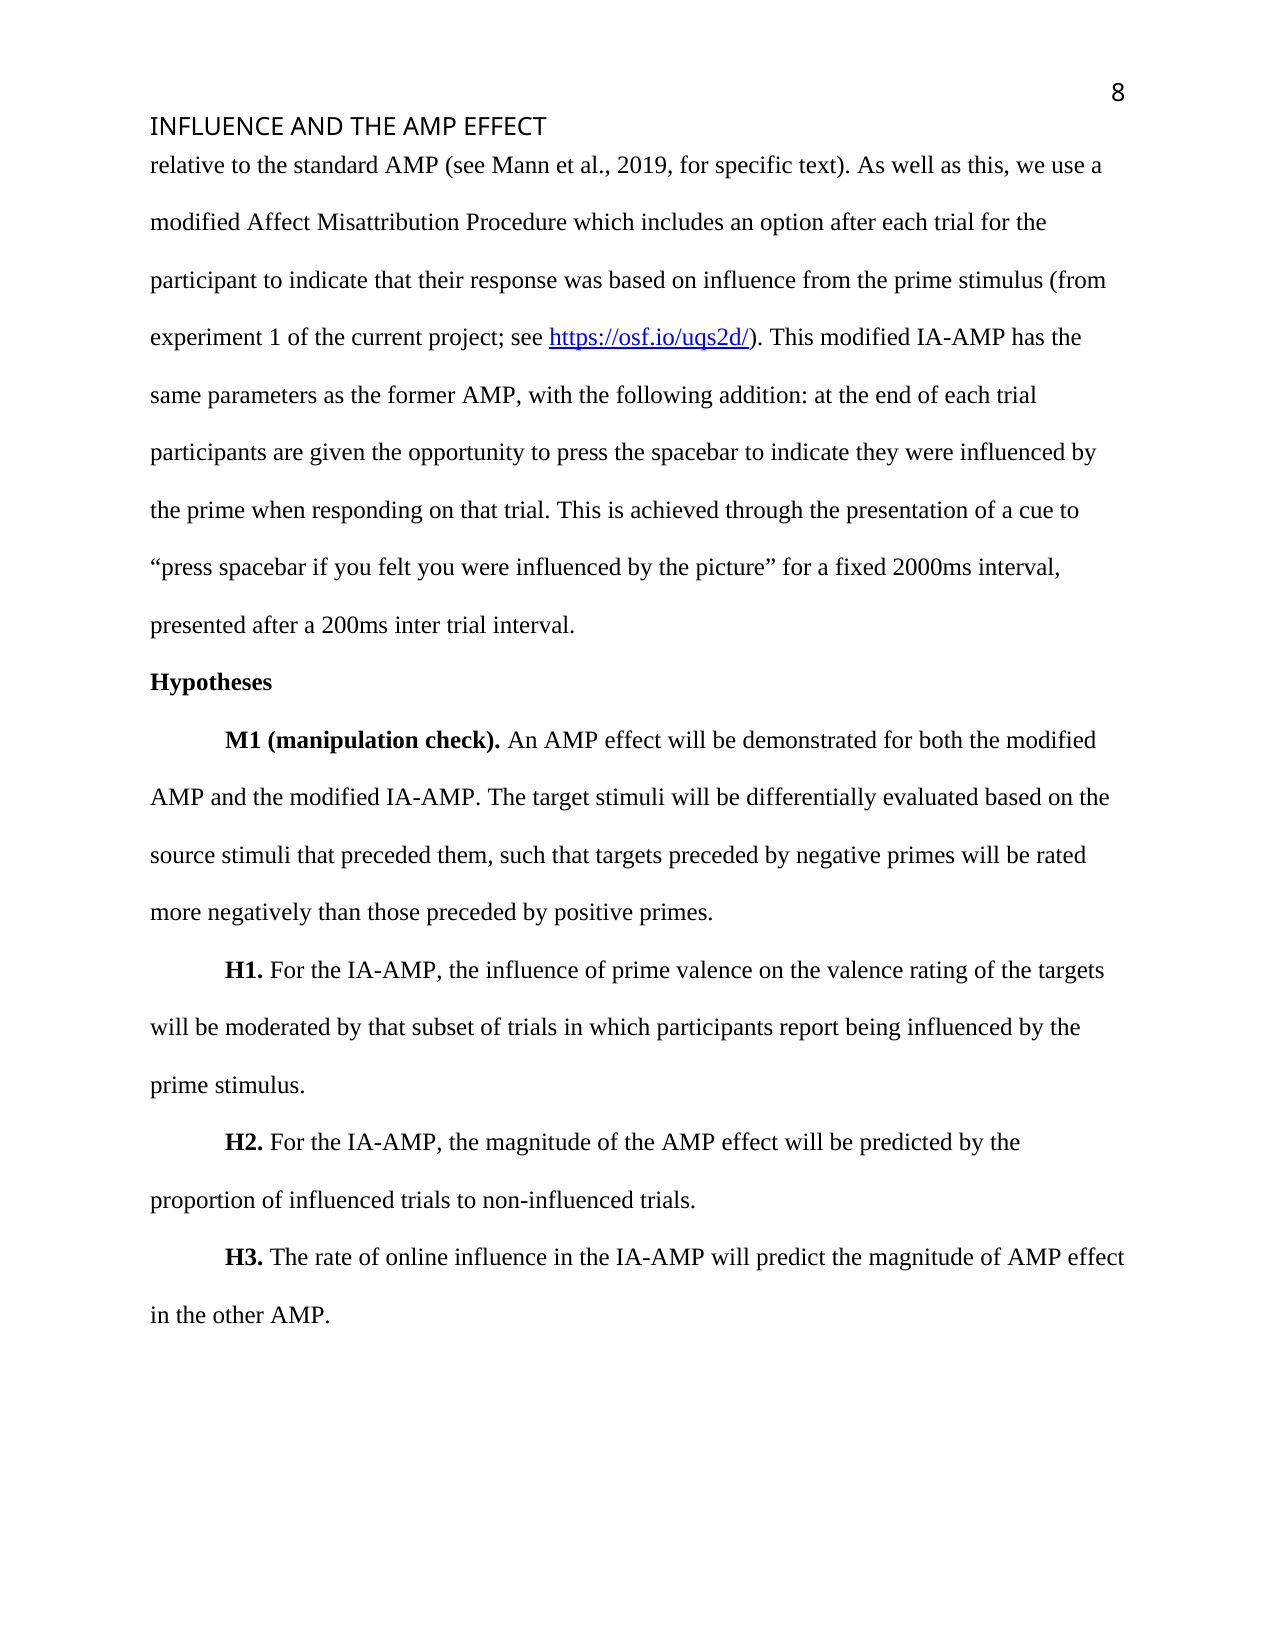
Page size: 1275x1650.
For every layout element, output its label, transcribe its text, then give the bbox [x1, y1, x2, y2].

text H1. For the IA-AMP, the influence of prime valence on the valence rating of the targets will be moderated by that subset of trials in which participants report being influenced by the prime stimulus. [150, 955, 1125, 1099]
text H2. For the IA-AMP, the magnitude of the AMP effect will be predicted by the proportion of influenced trials to non-influenced trials. [150, 1127, 1125, 1214]
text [150, 150, 1125, 639]
text H3. The rate of online influence in the IA-AMP will predict the magnitude of AMP effect in the other AMP. [150, 1242, 1125, 1329]
text M1 (manipulation check). An AMP effect will be demonstrated for both the modified AMP and the modified IA-AMP. The target stimuli will be differentially evaluated based on the source stimuli that preceded them, such that targets preceded by negative primes will be rated more negatively than those preceded by positive primes. [150, 725, 1125, 926]
text Hypotheses [150, 667, 1125, 696]
